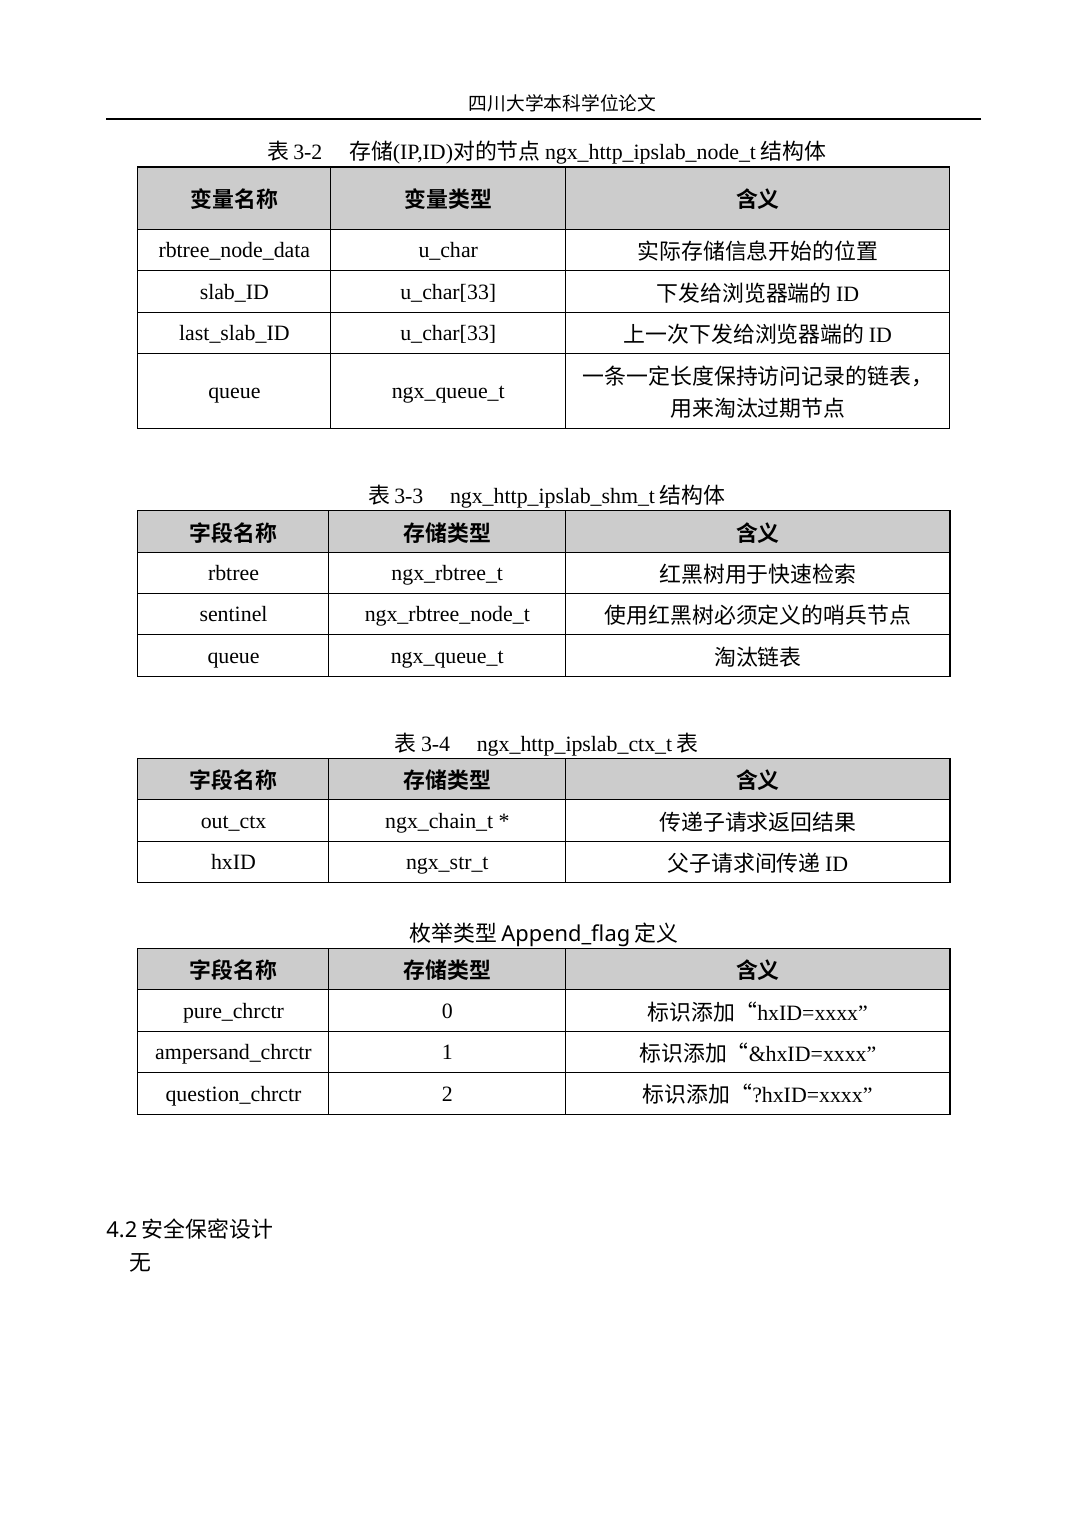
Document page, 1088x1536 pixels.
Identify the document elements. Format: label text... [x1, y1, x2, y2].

table_cell pure_chrctr [138, 990, 328, 1031]
table_cell hxID [138, 842, 328, 882]
table_cell 使用红黑树必须定义的哨兵节点 [566, 594, 949, 634]
table_cell out_ctx [138, 800, 328, 841]
table_header 字段名称 [138, 949, 328, 989]
table_cell ngx_rbtree_t [329, 553, 565, 593]
text 表3-4 ngx_http_ipslab_ctx_t表 [106, 725, 981, 758]
table_cell 标识添加“hxID=xxxx” [566, 990, 949, 1031]
table_header 存储类型 [329, 511, 565, 552]
table_cell 淘汰链表 [566, 635, 949, 676]
table_cell 标识添加“?hxID=xxxx” [566, 1073, 949, 1113]
table_header 字段名称 [138, 759, 328, 799]
text 4.2安全保密设计 [106, 1212, 981, 1244]
table_cell ngx_rbtree_node_t [329, 594, 565, 634]
table_cell 实际存储信息开始的位置 [566, 230, 949, 270]
table_cell 1 [329, 1032, 565, 1072]
table_cell ngx_str_t [329, 842, 565, 882]
table_cell queue [138, 354, 330, 428]
table_header 含义 [566, 759, 949, 799]
table_cell 上一次下发给浏览器端的ID [566, 313, 949, 353]
text 表3-2 存储(IP,ID)对的节点ngx_http_ipslab_node_t结构体 [106, 134, 981, 166]
table_cell u_char[33] [331, 271, 565, 312]
table_cell 一条一定长度保持访问记录的链表，用来淘汰过期节点 [566, 354, 949, 428]
table_header 变量名称 [138, 168, 330, 229]
table_header 含义 [566, 168, 949, 229]
table_cell 2 [329, 1073, 565, 1113]
text 枚举类型Append_flag定义 [106, 916, 981, 948]
table_header 字段名称 [138, 511, 328, 552]
text 无 [106, 1244, 981, 1277]
table_cell slab_ID [138, 271, 330, 312]
table_cell ngx_queue_t [329, 635, 565, 676]
table_cell ngx_queue_t [331, 354, 565, 428]
table_header 存储类型 [329, 949, 565, 989]
table_cell last_slab_ID [138, 313, 330, 353]
table_cell ampersand_chrctr [138, 1032, 328, 1072]
table_cell queue [138, 635, 328, 676]
table_cell 传递子请求返回结果 [566, 800, 949, 841]
table_cell u_char [331, 230, 565, 270]
table_header 存储类型 [329, 759, 565, 799]
table_cell ngx_chain_t * [329, 800, 565, 841]
table_cell sentinel [138, 594, 328, 634]
table_cell 父子请求间传递ID [566, 842, 949, 882]
table_cell 标识添加“&hxID=xxxx” [566, 1032, 949, 1072]
table_cell question_chrctr [138, 1073, 328, 1113]
table_header 含义 [566, 511, 949, 552]
table_header 变量类型 [331, 168, 565, 229]
table_cell rbtree_node_data [138, 230, 330, 270]
table_cell 红黑树用于快速检索 [566, 553, 949, 593]
table_cell rbtree [138, 553, 328, 593]
table_header 含义 [566, 949, 949, 989]
table_cell 0 [329, 990, 565, 1031]
text 表3-3 ngx_http_ipslab_shm_t结构体 [106, 478, 981, 510]
table_cell u_char[33] [331, 313, 565, 353]
table_cell 下发给浏览器端的ID [566, 271, 949, 312]
